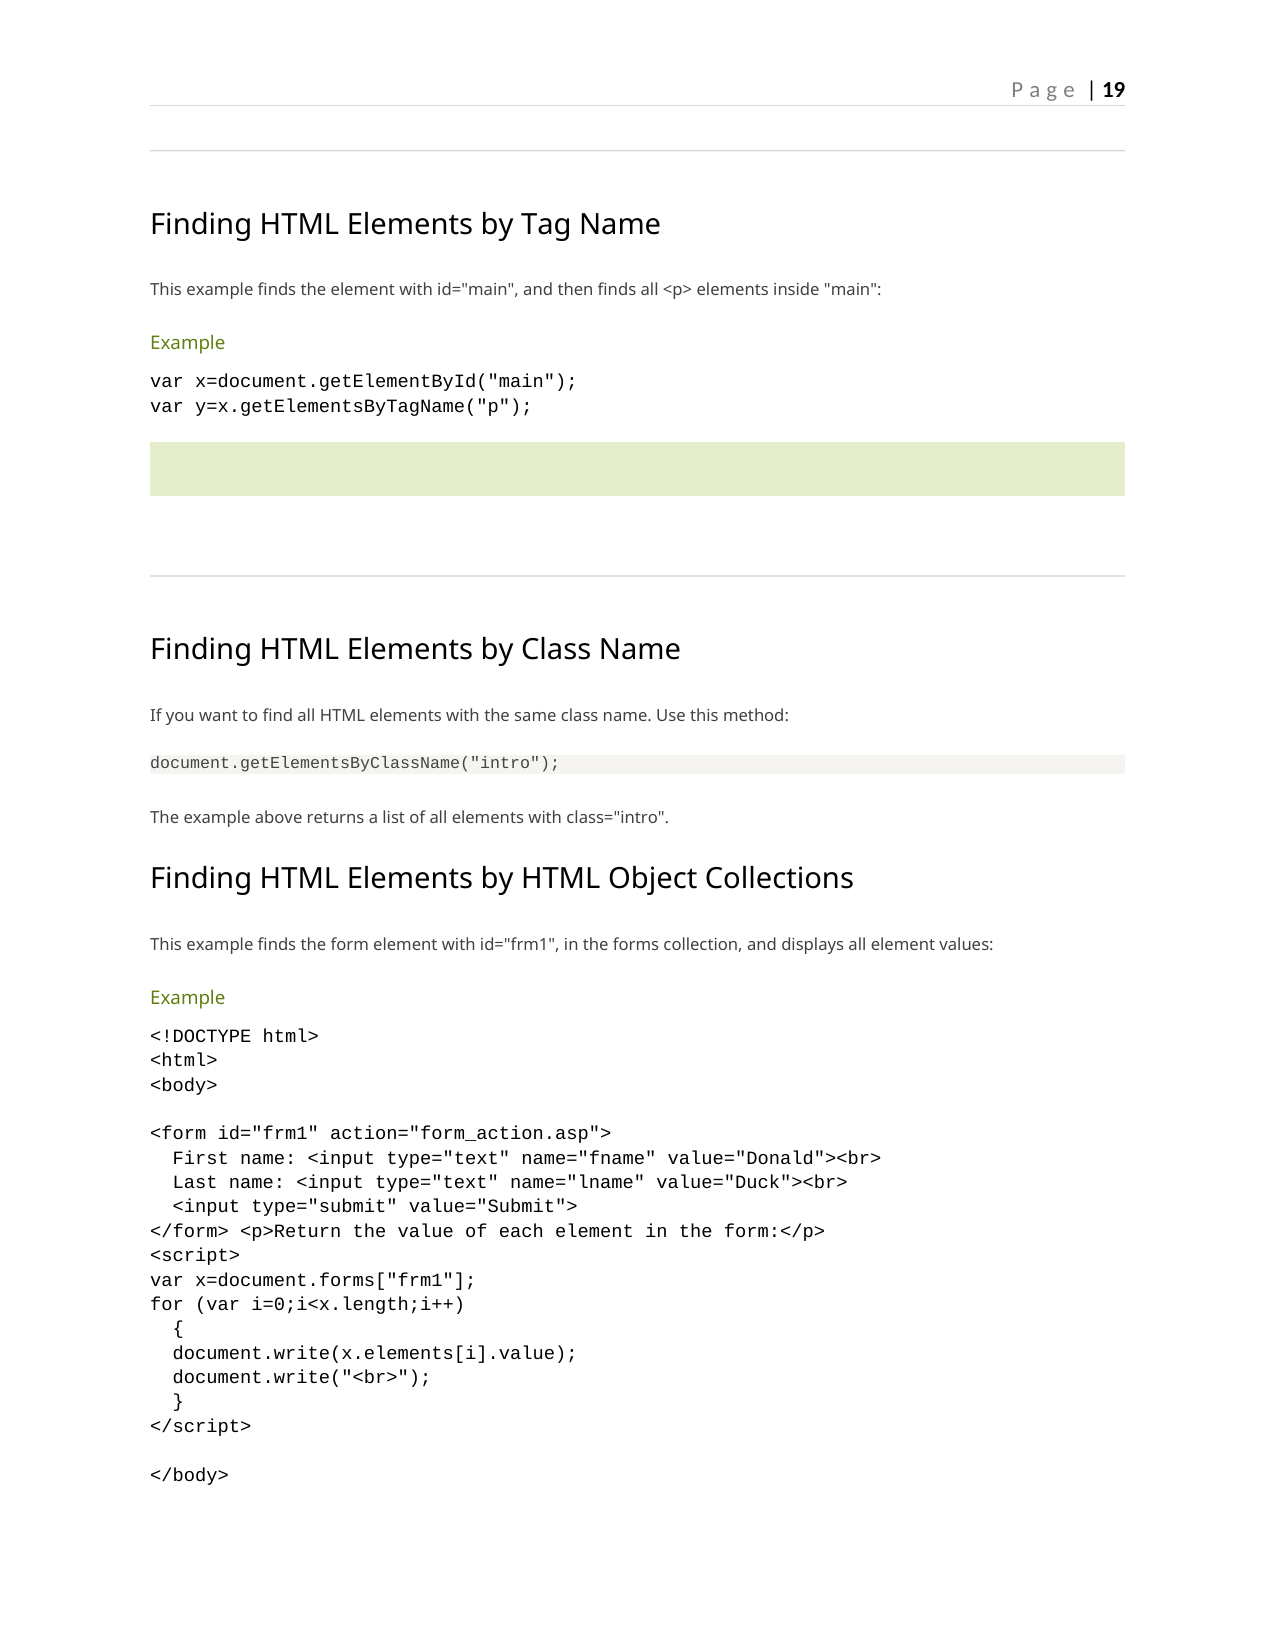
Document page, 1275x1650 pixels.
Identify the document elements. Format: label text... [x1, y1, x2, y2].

text } [150, 1392, 1125, 1413]
text { [150, 1319, 1125, 1340]
text </body> [150, 1465, 1125, 1487]
text document.getElementsByClassName("intro"); [150, 755, 1125, 774]
subtitle Finding HTML Elements by Tag Name [150, 203, 1125, 243]
text First name: <input type="text" name="fname" value="Donald"><br> [150, 1148, 1125, 1170]
text document.write(x.elements[i].value); [150, 1343, 1125, 1365]
text </form> <p>Return the value of each element in the form:</p> [150, 1222, 1125, 1243]
subtitle Example [150, 330, 1125, 355]
text for (var i=0;i<x.length;i++) [150, 1295, 1125, 1316]
text If you want to find all HTML elements with the same class name. Use this method: [150, 703, 1125, 726]
text <!DOCTYPE html> [150, 1027, 1125, 1048]
text document.write("<br>"); [150, 1368, 1125, 1389]
subtitle Example [150, 984, 1125, 1010]
text </script> [150, 1417, 1125, 1438]
text The example above returns a list of all elements with class="intro". [150, 806, 1125, 828]
text This example finds the element with id="main", and then finds all <p> elements inside "main": [150, 278, 1125, 301]
text This example finds the form element with id="frm1", in the forms collection, and displays all element values: [150, 932, 1125, 955]
text <form id="frm1" action="form_action.asp"> [150, 1124, 1125, 1145]
text <html> [150, 1051, 1125, 1072]
text Last name: <input type="text" name="lname" value="Duck"><br> [150, 1173, 1125, 1194]
subtitle Finding HTML Elements by HTML Object Collections [150, 858, 1125, 897]
text <script> [150, 1246, 1125, 1267]
text <input type="submit" value="Submit"> [150, 1197, 1125, 1218]
subtitle Finding HTML Elements by Class Name [150, 628, 1125, 668]
text var x=document.forms["frm1"]; [150, 1270, 1125, 1292]
text <body> [150, 1075, 1125, 1097]
text var x=document.getElementById("main"); var y=x.getElementsByTagName("p"); [150, 372, 1125, 418]
